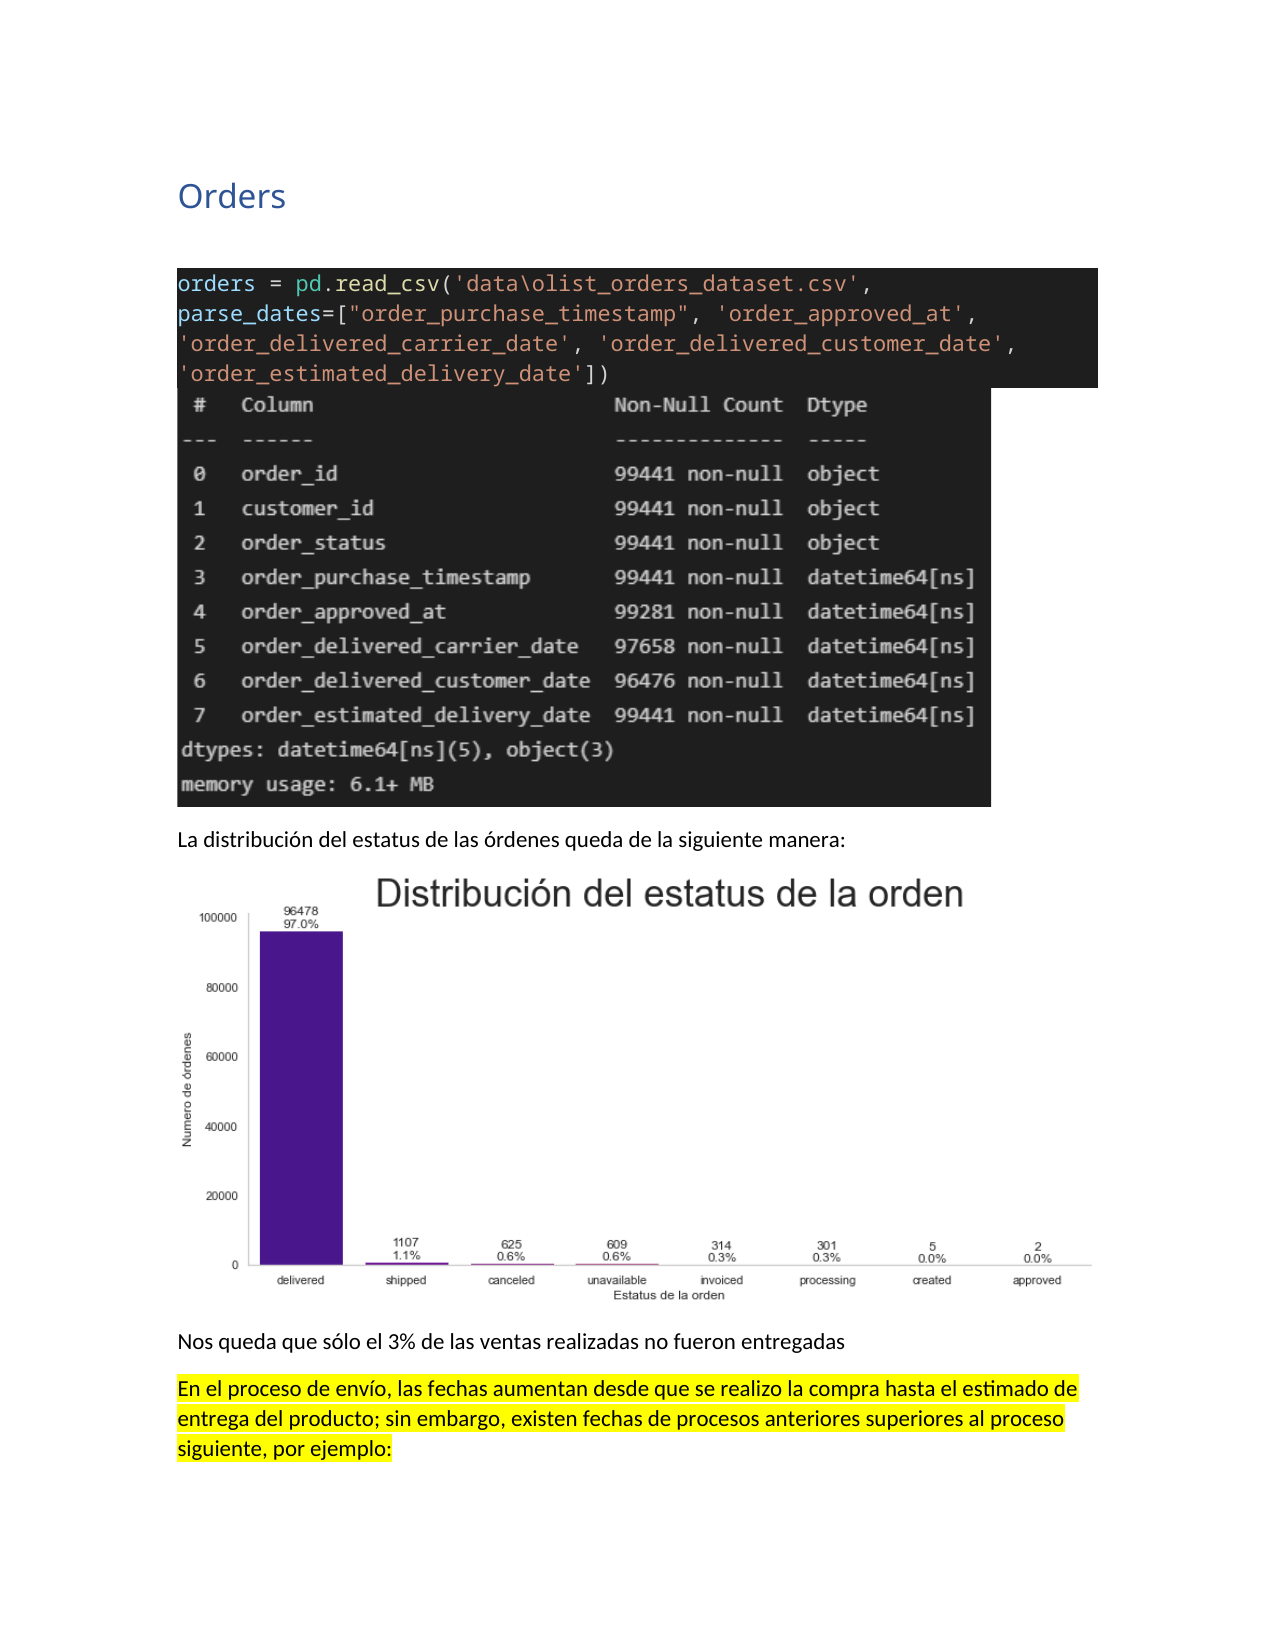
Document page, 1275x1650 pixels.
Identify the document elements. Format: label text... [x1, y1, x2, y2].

text En el proceso de envío, las fechas aumentan desde que se realizo la compra hasta el estimado de entrega del producto; sin embargo, existen fechas de procesos anteriores superiores al proceso siguiente, por ejemplo: [177, 1374, 1098, 1462]
picture [177, 872, 1096, 1308]
subtitle Orders [177, 173, 1098, 218]
text orders = pd.read_csv('data\olist_orders_dataset.csv', parse_dates=["order_purchase_timestamp", 'order_approved_at', 'order_delivered_carrier_date', 'order_delivered_customer_date', 'order_estimated_delivery_date']) [177, 268, 1098, 388]
picture [177, 387, 992, 807]
text La distribución del estatus de las órdenes queda de la siguiente manera: [177, 825, 1098, 853]
text Nos queda que sólo el 3% de las ventas realizadas no fueron entregadas [177, 1327, 1098, 1355]
